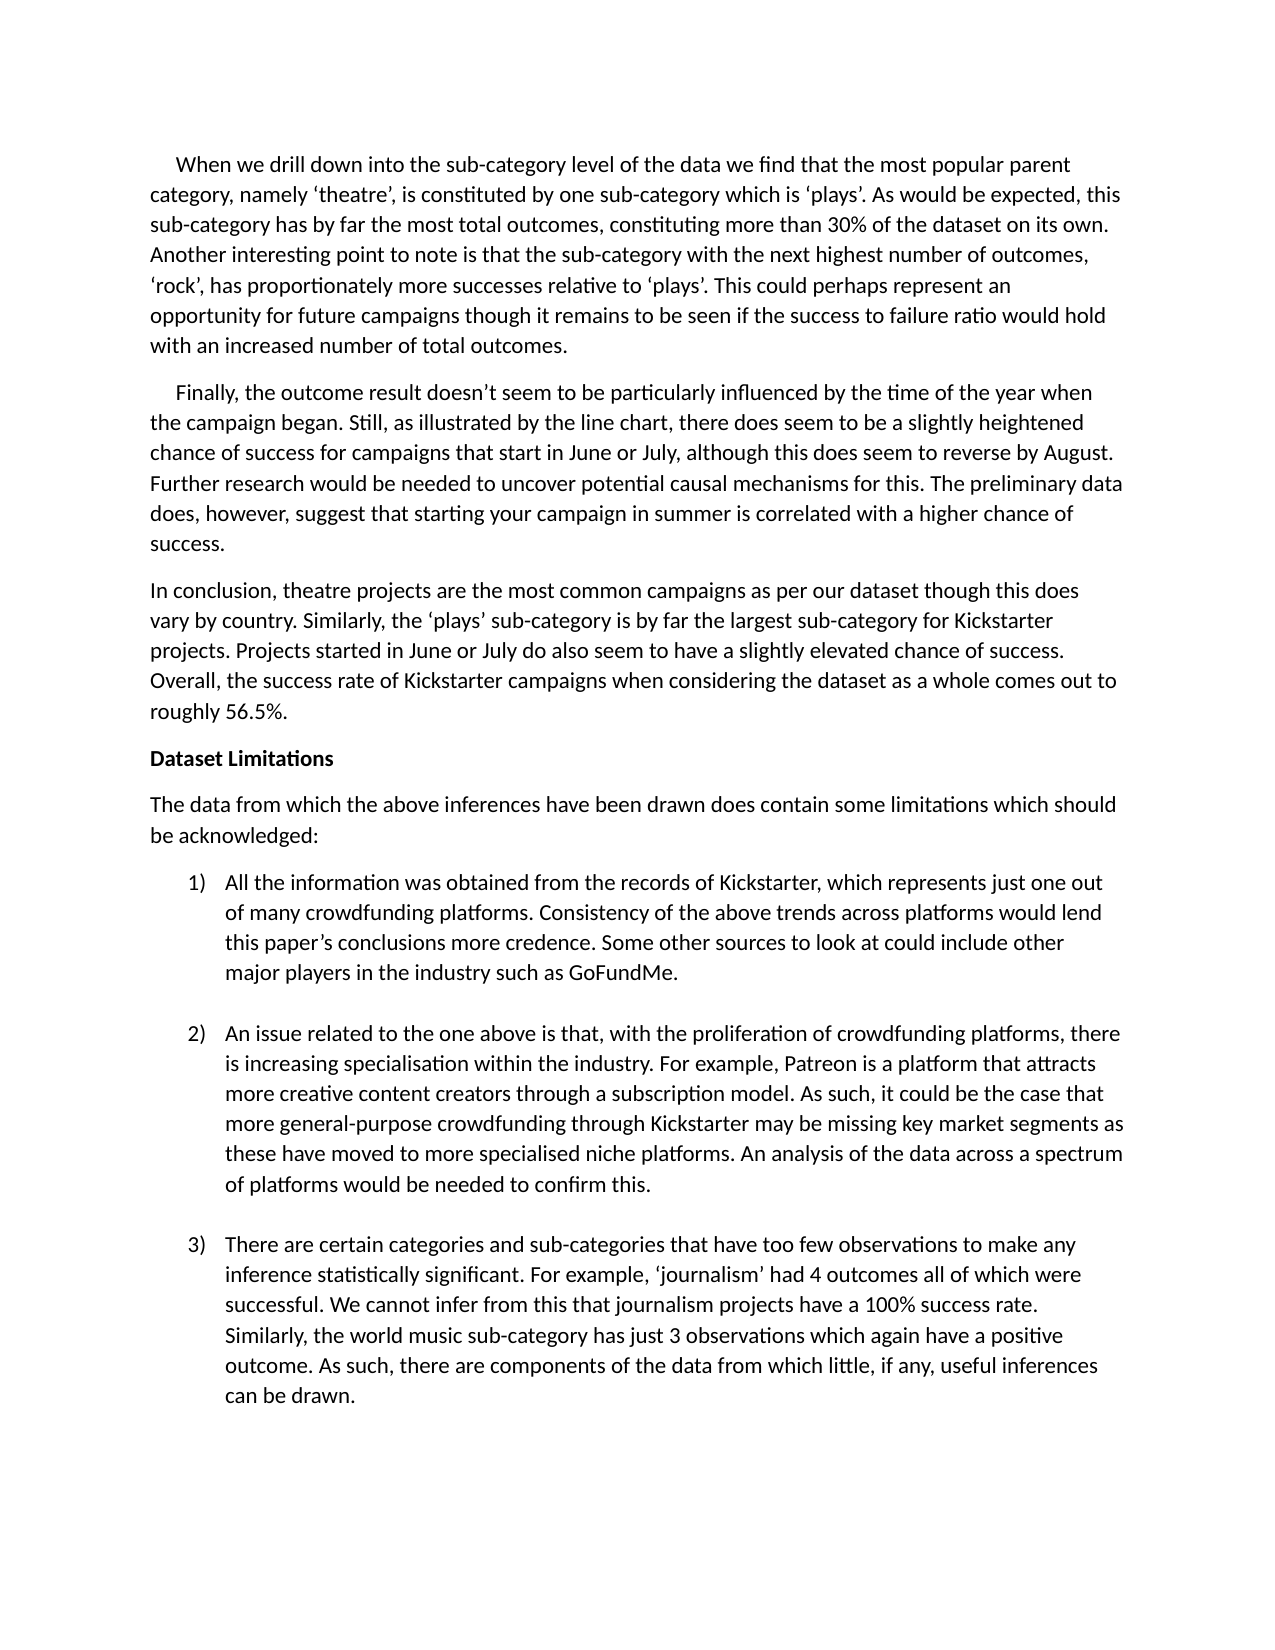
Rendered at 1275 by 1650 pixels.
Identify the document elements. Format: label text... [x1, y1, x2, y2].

list All the information was obtained from the records of Kickstarter, which represents just one out of many crowdfunding platforms. Consistency of the above trends across platforms would lend this paper’s conclusions more credence. Some other sources to look at could include other major players in the industry such as GoFundMe. [187, 868, 1125, 986]
text In conclusion, theatre projects are the most common campaigns as per our dataset though this does vary by country. Similarly, the ‘plays’ sub-category is by far the largest sub-category for Kickstarter projects. Projects started in June or July do also seem to have a slightly elevated chance of success. Overall, the success rate of Kickstarter campaigns when considering the dataset as a whole comes out to roughly 56.5%. [150, 576, 1125, 725]
list An issue related to the one above is that, with the proliferation of crowdfunding platforms, there is increasing specialisation within the industry. For example, Patreon is a platform that attracts more creative content creators through a subscription model. As such, it could be the case that more general-purpose crowdfunding through Kickstarter may be missing key market segments as these have moved to more specialised niche platforms. An analysis of the data across a spectrum of platforms would be needed to confirm this. [187, 1019, 1125, 1198]
text The data from which the above inferences have been drawn does contain some limitations which should be acknowledged: [150, 791, 1125, 849]
text When we drill down into the sub-category level of the data we find that the most popular parent category, namely ‘theatre’, is constituted by one sub-category which is ‘plays’. As would be expected, this sub-category has by far the most total outcomes, constituting more than 30% of the dataset on its own. Another interesting point to note is that the sub-category with the next highest number of outcomes, ‘rock’, has proportionately more successes relative to ‘plays’. This could perhaps represent an opportunity for future campaigns though it remains to be seen if the success to failure ratio would hold with an increased number of total outcomes. [150, 150, 1125, 359]
list There are certain categories and sub-categories that have too few observations to make any inference statistically significant. For example, ‘journalism’ had 4 outcomes all of which were successful. We cannot infer from this that journalism projects have a 100% success rate. Similarly, the world music sub-category has just 3 observations which again have a positive outcome. As such, there are components of the data from which little, if any, useful inferences can be drawn. [187, 1230, 1125, 1409]
text Dataset Limitations [150, 744, 1125, 772]
text Finally, the outcome result doesn’t seem to be particularly influenced by the time of the year when the campaign began. Still, as illustrated by the line chart, there does seem to be a slightly heightened chance of success for campaigns that start in June or July, although this does seem to reverse by August. Further research would be needed to uncover potential causal mechanisms for this. The preliminary data does, however, suggest that starting your campaign in summer is correlated with a higher chance of success. [150, 378, 1125, 557]
